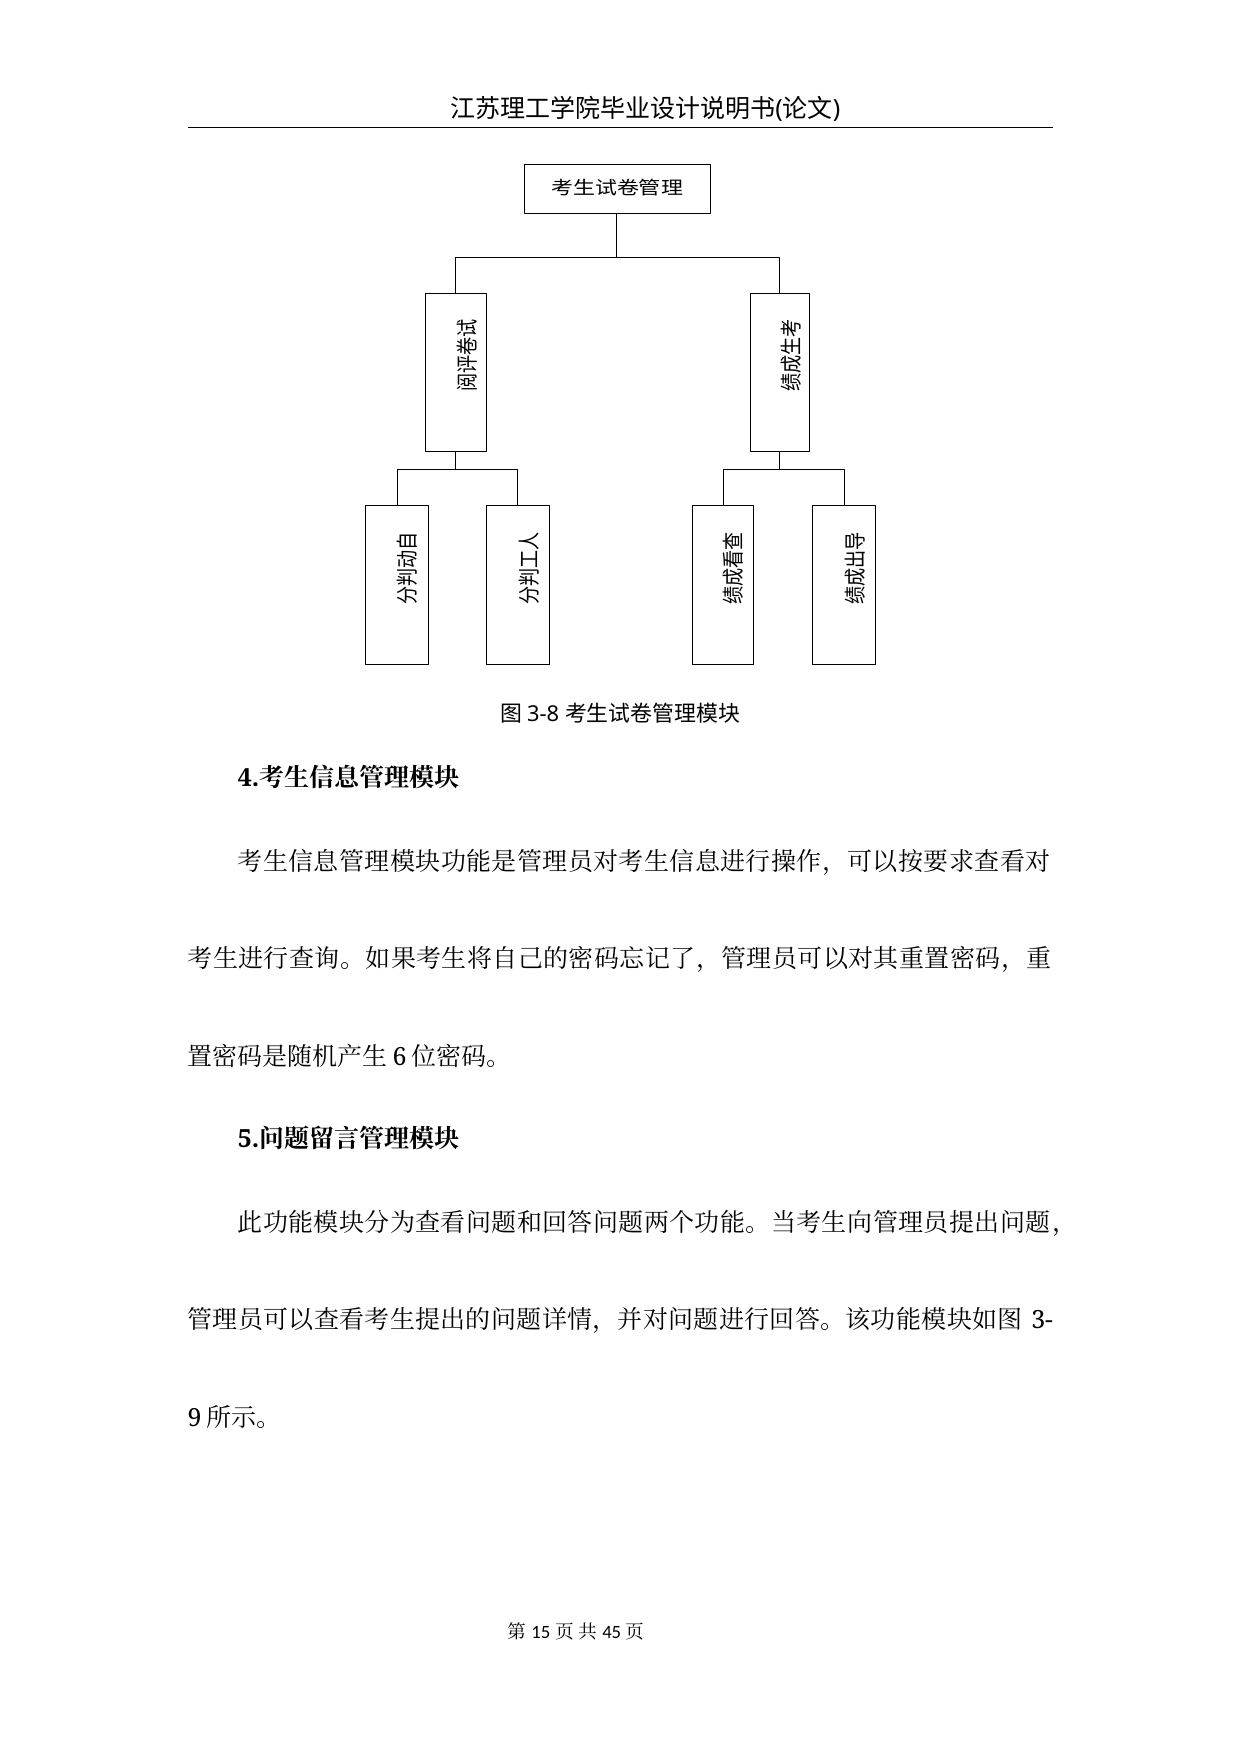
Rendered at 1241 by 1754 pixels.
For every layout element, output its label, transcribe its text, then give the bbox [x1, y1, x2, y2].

text 5.问题留言管理模块 [187, 1105, 1053, 1170]
text 图3-8 考生试卷管理模块 [187, 695, 1053, 728]
text 此功能模块分为查看问题和回答问题两个功能。当考生向管理员提出问题，管理员可以查看考生提出的问题详情，并对问题进行回答。该功能模块如图3-9所示。 [187, 1188, 1053, 1448]
text 4.考生信息管理模块 [187, 744, 1053, 809]
text 考生信息管理模块功能是管理员对考生信息进行操作，可以按要求查看对考生进行查询。如果考生将自己的密码忘记了，管理员可以对其重置密码，重置密码是随机产生6位密码。 [187, 827, 1053, 1087]
